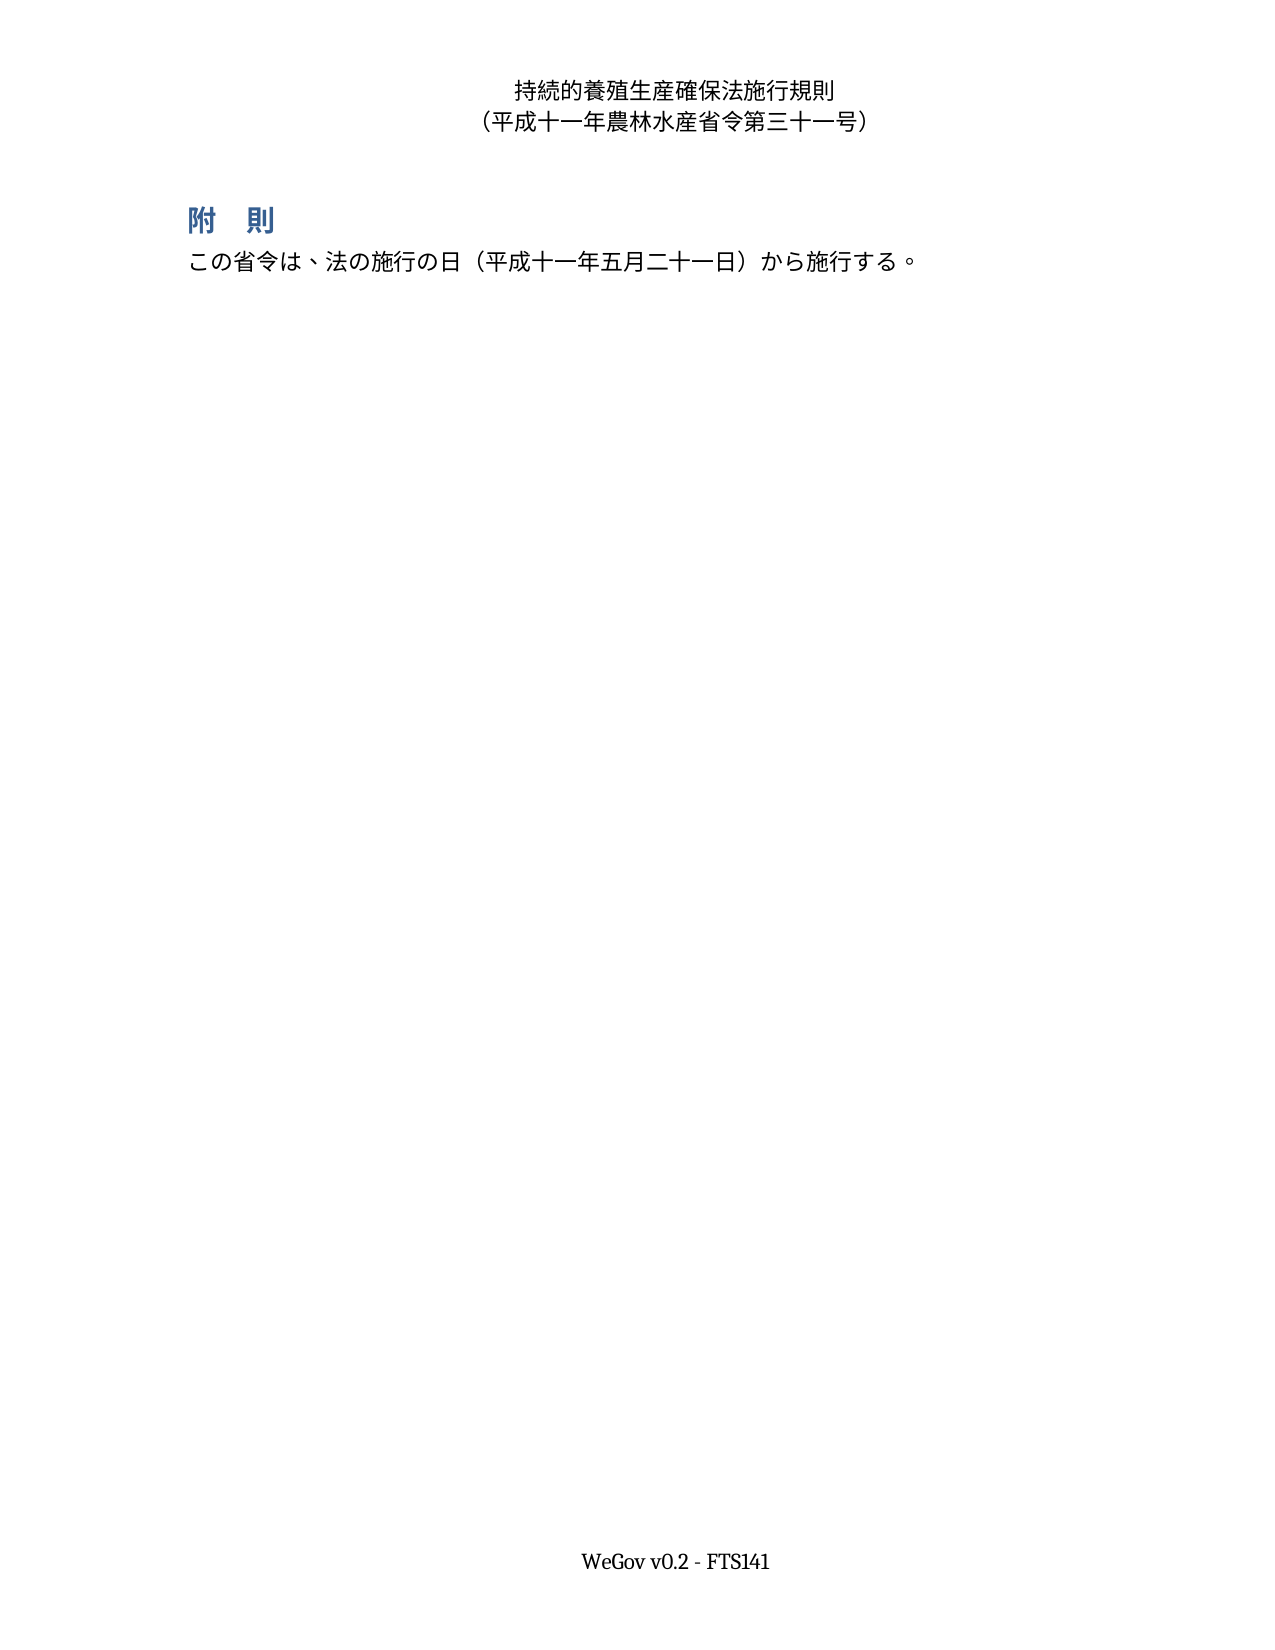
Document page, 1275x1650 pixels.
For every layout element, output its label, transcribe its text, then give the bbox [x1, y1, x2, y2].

subtitle 附 則 [187, 200, 1087, 240]
text この省令は、法の施行の日（平成十一年五月二十一日）から施行する。 [187, 246, 1087, 277]
